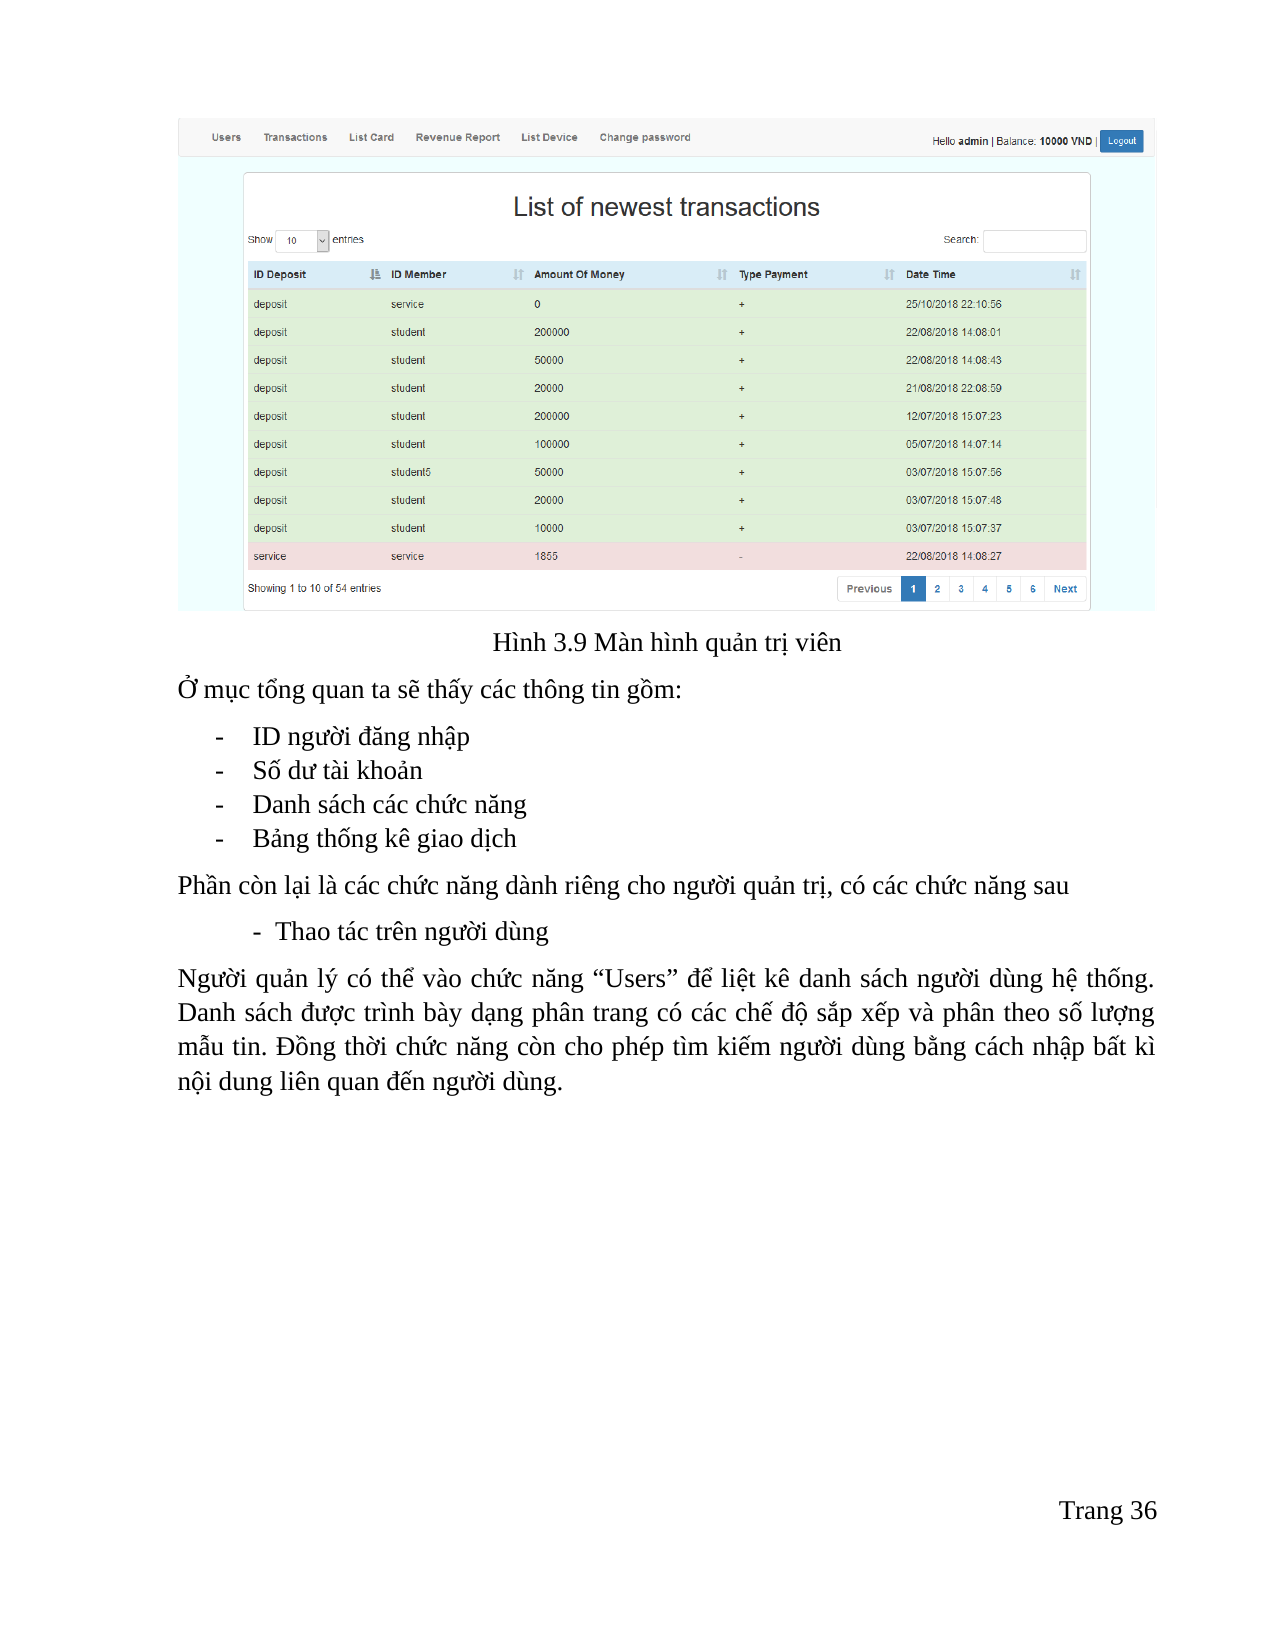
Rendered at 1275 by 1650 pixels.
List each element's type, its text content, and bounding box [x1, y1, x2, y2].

list Bảng thống kê giao dịch [215, 822, 1157, 853]
list ID người đăng nhập [215, 720, 1157, 751]
text Ở mục tổng quan ta sẽ thấy các thông tin gồm: [177, 673, 1157, 704]
list Danh sách các chức năng [215, 788, 1157, 819]
list Số dư tài khoản [215, 754, 1157, 785]
list - Thao tác trên người dùng [177, 916, 1157, 947]
text Người quản lý có thể vào chức năng “Users” để liệt kê danh sách người dùng hệ thống. Danh sách được trình bày dạng phân trang có các chế độ sắp xếp và phân theo số lượng mẫu tin. Đồng thời chức năng còn cho phép tìm kiếm người dùng bằng cách nhập bất kì nội dung liên quan đến người dùng. [177, 962, 1157, 1096]
text Phần còn lại là các chức năng dành riêng cho người quản trị, có các chức năng sau [177, 869, 1157, 900]
picture [178, 118, 1157, 611]
text Hình 3.9 Màn hình quản trị viên [177, 626, 1157, 657]
